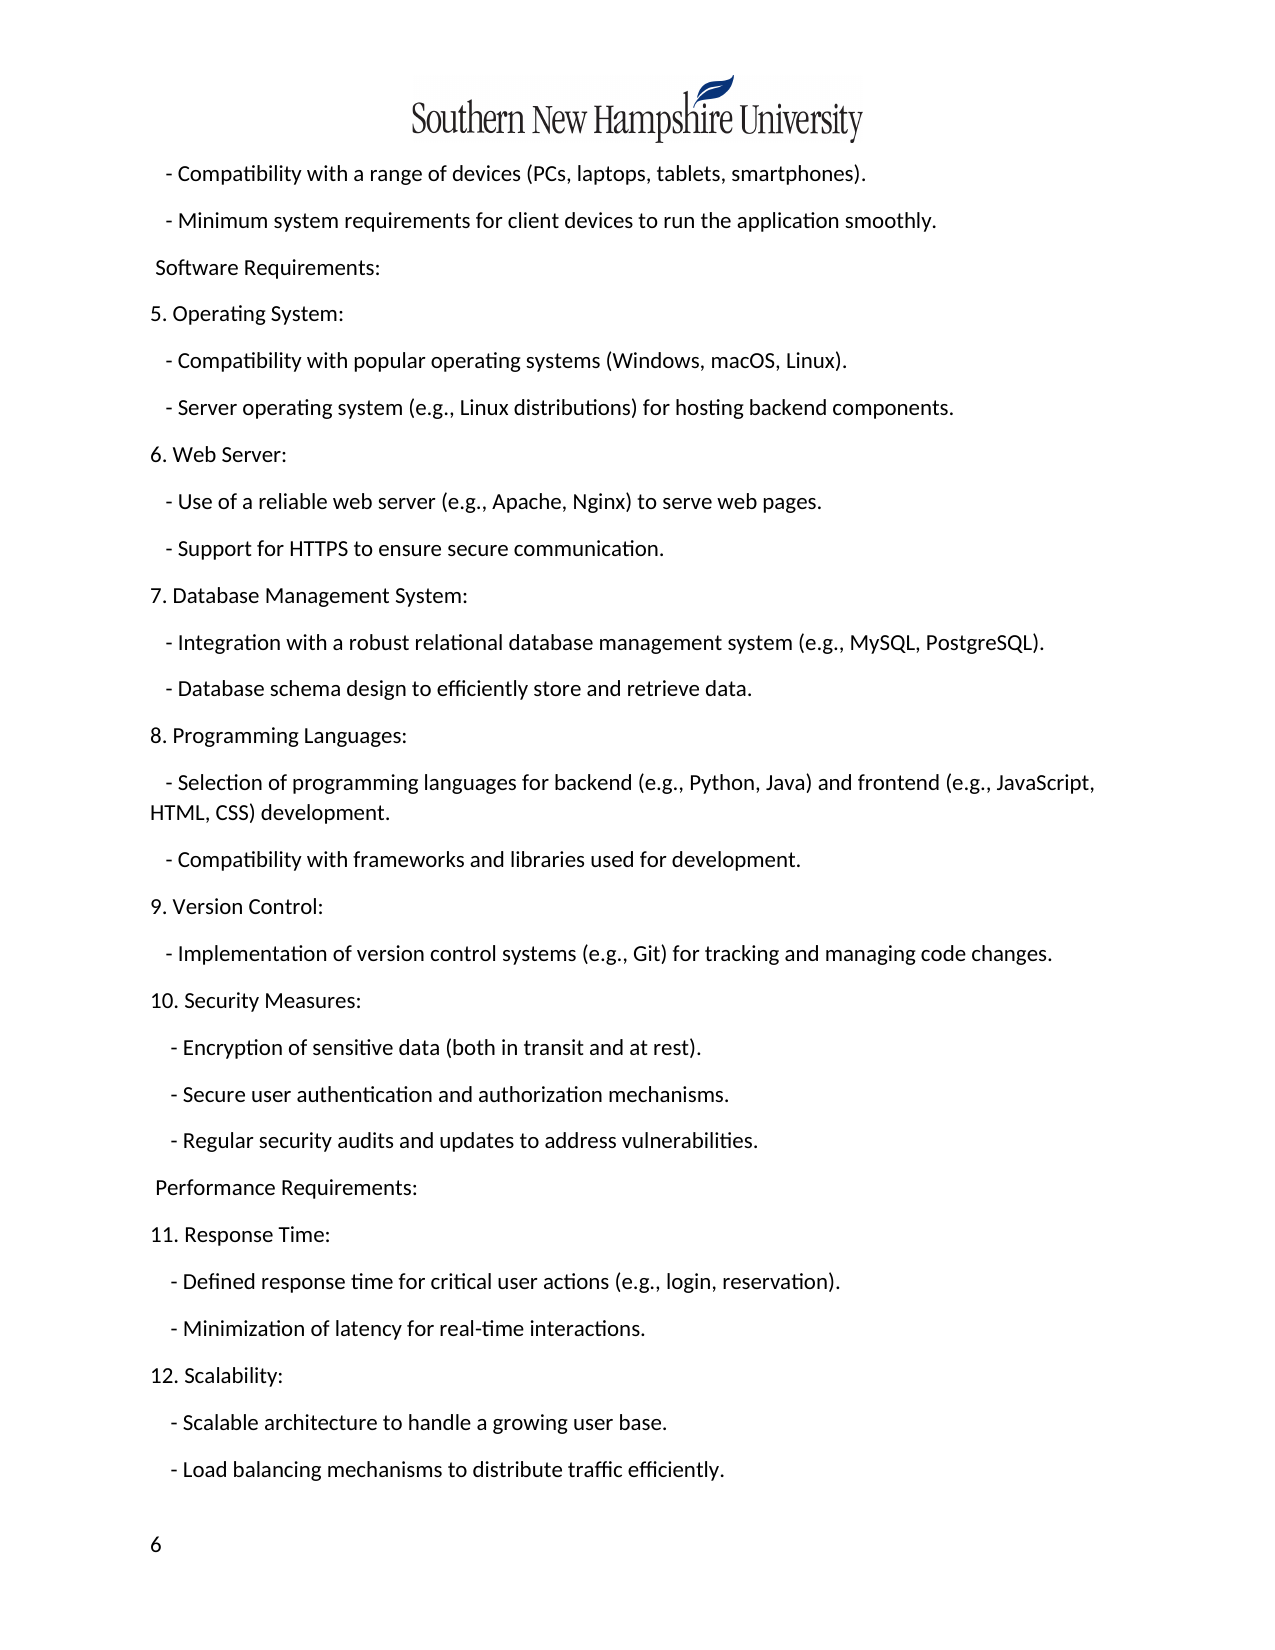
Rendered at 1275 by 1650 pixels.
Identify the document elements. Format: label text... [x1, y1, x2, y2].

text - Database schema design to efficiently store and retrieve data. [150, 674, 1125, 702]
text - Compatibility with popular operating systems (Windows, macOS, Linux). [150, 346, 1125, 374]
text - Compatibility with a range of devices (PCs, laptops, tablets, smartphones). [150, 159, 1125, 187]
text - Secure user authentication and authorization mechanisms. [150, 1080, 1125, 1108]
text - Minimum system requirements for client devices to run the application smoothly. [150, 206, 1125, 234]
text 9. Version Control: [150, 892, 1125, 920]
text 11. Response Time: [150, 1220, 1125, 1248]
text Software Requirements: [150, 253, 1125, 281]
text - Load balancing mechanisms to distribute traffic efficiently. [150, 1455, 1125, 1483]
text - Regular security audits and updates to address vulnerabilities. [150, 1127, 1125, 1154]
text 10. Security Measures: [150, 986, 1125, 1014]
text - Use of a reliable web server (e.g., Apache, Nginx) to serve web pages. [150, 487, 1125, 515]
text 6. Web Server: [150, 440, 1125, 468]
text - Minimization of latency for real-time interactions. [150, 1314, 1125, 1342]
text - Implementation of version control systems (e.g., Git) for tracking and managing code changes. [150, 939, 1125, 967]
text - Defined response time for critical user actions (e.g., login, reservation). [150, 1267, 1125, 1295]
text 12. Scalability: [150, 1361, 1125, 1389]
text - Compatibility with frameworks and libraries used for development. [150, 845, 1125, 873]
text 5. Operating System: [150, 299, 1125, 327]
text - Server operating system (e.g., Linux distributions) for hosting backend components. [150, 393, 1125, 421]
text - Selection of programming languages for backend (e.g., Python, Java) and frontend (e.g., JavaScript, HTML, CSS) development. [150, 768, 1125, 826]
text 7. Database Management System: [150, 581, 1125, 609]
text - Support for HTTPS to ensure secure communication. [150, 534, 1125, 562]
text - Scalable architecture to handle a growing user base. [150, 1408, 1125, 1436]
text - Encryption of sensitive data (both in transit and at rest). [150, 1033, 1125, 1061]
picture [412, 75, 863, 143]
text 8. Programming Languages: [150, 721, 1125, 749]
text Performance Requirements: [150, 1173, 1125, 1201]
text - Integration with a robust relational database management system (e.g., MySQL, PostgreSQL). [150, 628, 1125, 656]
